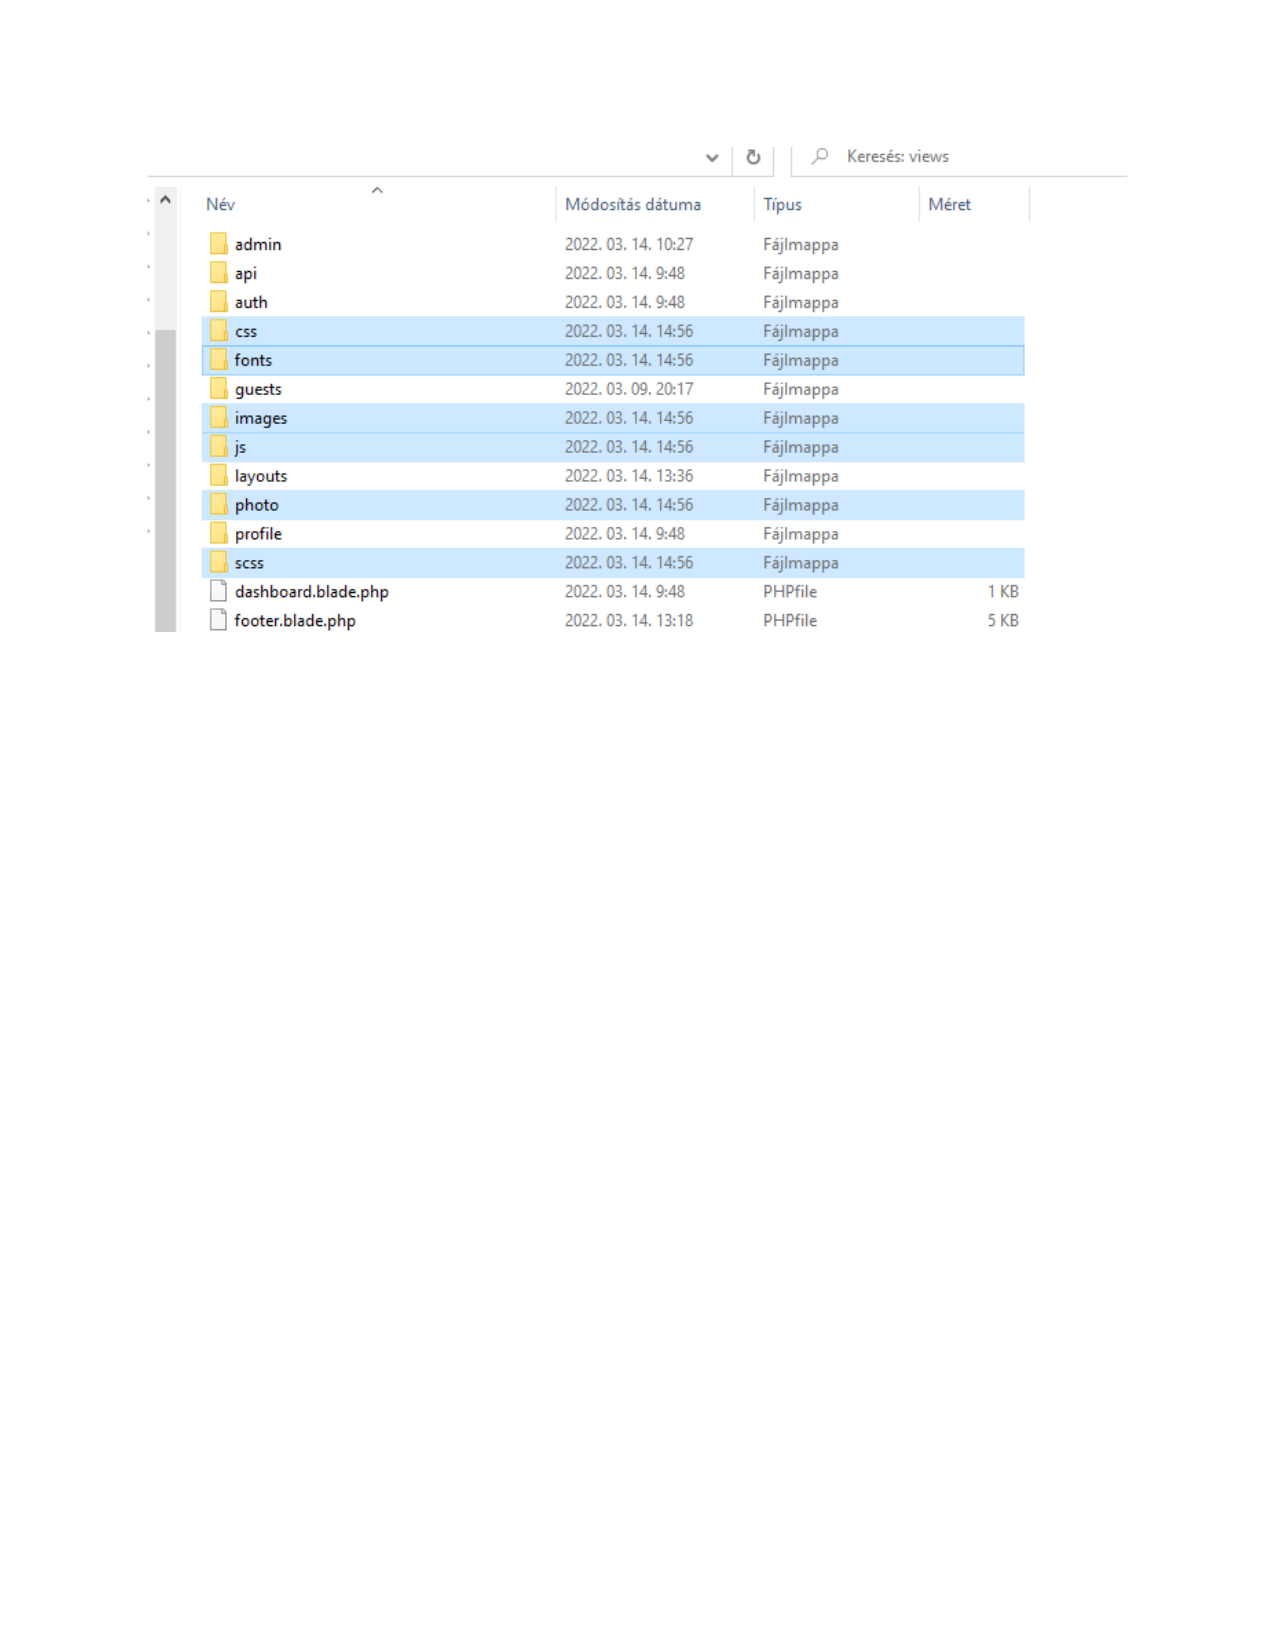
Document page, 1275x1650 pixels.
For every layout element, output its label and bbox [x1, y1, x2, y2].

picture [147, 147, 1128, 632]
